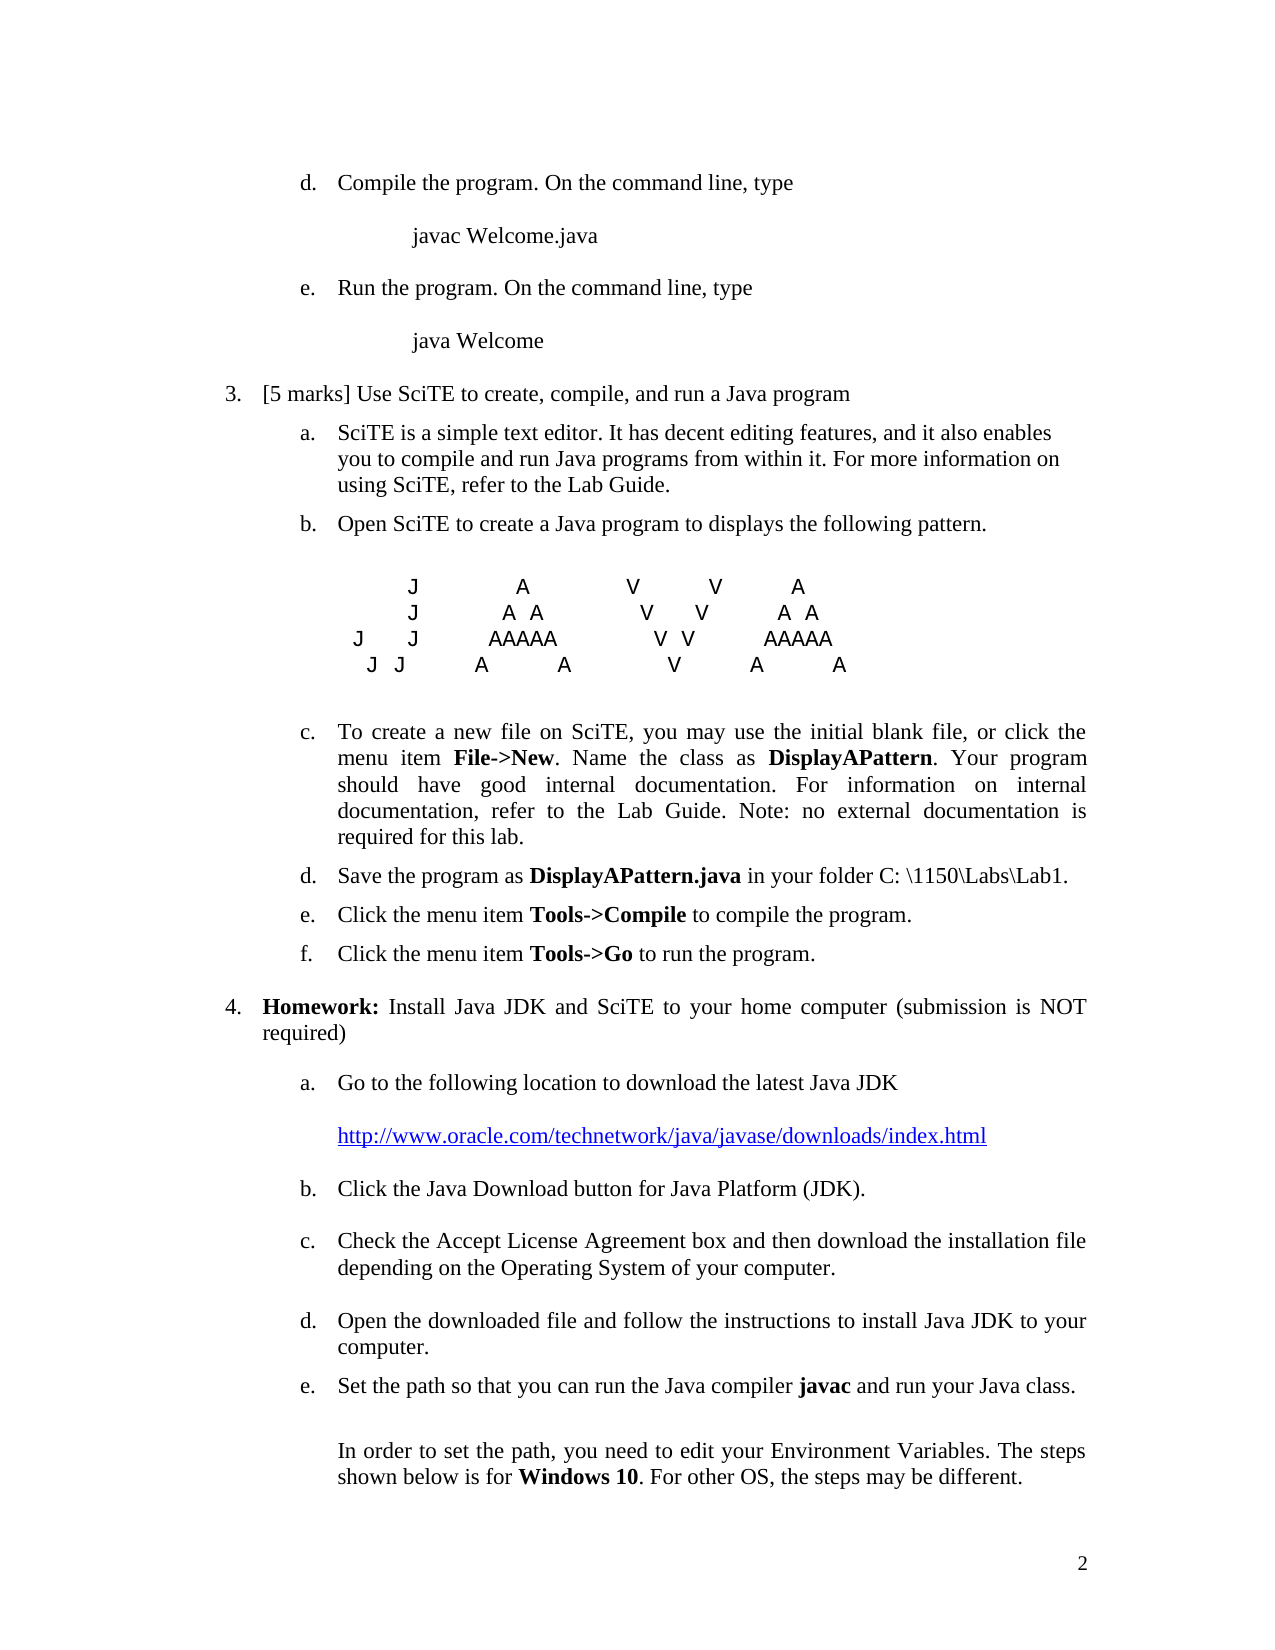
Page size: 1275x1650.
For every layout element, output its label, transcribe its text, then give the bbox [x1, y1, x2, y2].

text java Welcome [337, 327, 1088, 353]
text In order to set the path, you need to edit your Environment Variables. The steps shown below is for Windows 10. For other OS, the steps may be different. [337, 1437, 1088, 1490]
list SciTE is a simple text editor. It has decent editing features, and it also enables you to compile and run Java programs from within it. For more information on using SciTE, refer to the Lab Guide. [300, 419, 1088, 498]
text J A V V A [337, 575, 1088, 601]
list Open SciTE to create a Java program to displays the following pattern. [300, 510, 1088, 537]
list Check the Accept License Agreement box and then download the installation file depending on the Operating System of your computer. [300, 1228, 1088, 1280]
list Run the program. On the command line, type [300, 274, 1088, 301]
list [5 marks] Use SciTE to create, compile, and run a Java program [225, 380, 1088, 406]
text J J AAAAA V V AAAAA [337, 627, 1088, 653]
text J A A V V A A [337, 601, 1088, 627]
text javac Welcome.java [337, 222, 1088, 248]
list Homework: Install Java JDK and SciTE to your home computer (submission is NOT required) [225, 993, 1088, 1045]
list Open the downloaded file and follow the instructions to install Java JDK to your computer. [300, 1307, 1088, 1359]
text J J A A V A A [337, 653, 1088, 679]
text http://www.oracle.com/technetwork/java/javase/downloads/index.html [337, 1122, 1088, 1148]
list Click the menu item Tools->Go to run the program. [300, 940, 1088, 966]
list To create a new file on SciTE, you may use the initial blank file, or click the menu item File->New. Name the class as DisplayAPattern. Your program should have good internal documentation. For information on internal documentation, refer to the Lab Guide. Note: no external documentation is required for this lab. [300, 718, 1088, 850]
list Click the menu item Tools->Compile to compile the program. [300, 901, 1088, 927]
list Click the Java Download button for Java Platform (JDK). [300, 1175, 1088, 1201]
list Save the program as DisplayAPattern.java in your folder C: \1150\Labs\Lab1. [300, 862, 1088, 889]
list Compile the program. On the command line, type [300, 169, 1088, 195]
list Go to the following location to download the latest Java JDK [300, 1069, 1088, 1096]
list Set the path so that you can run the Java compiler javac and run your Java class. [300, 1372, 1088, 1398]
